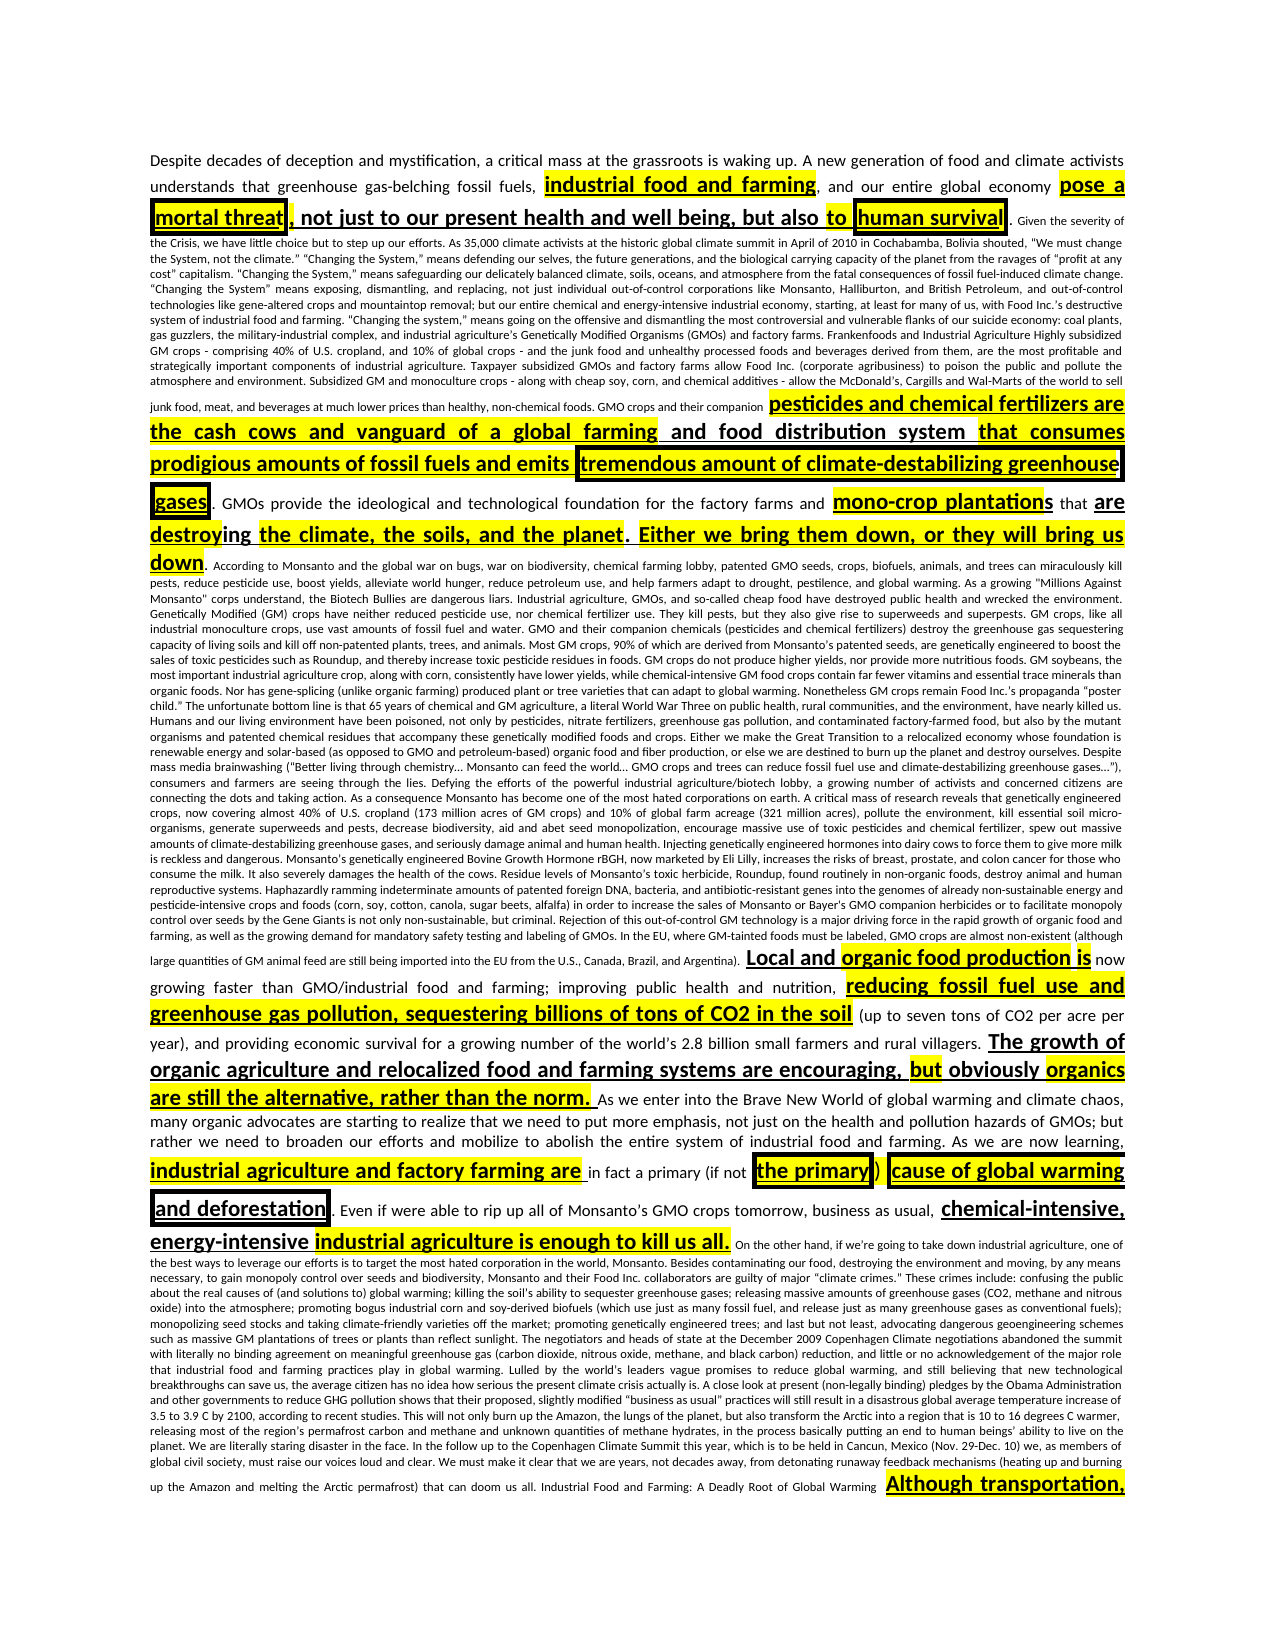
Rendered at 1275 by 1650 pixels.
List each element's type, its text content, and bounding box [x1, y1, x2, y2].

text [150, 1080, 1125, 1497]
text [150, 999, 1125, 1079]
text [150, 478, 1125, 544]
